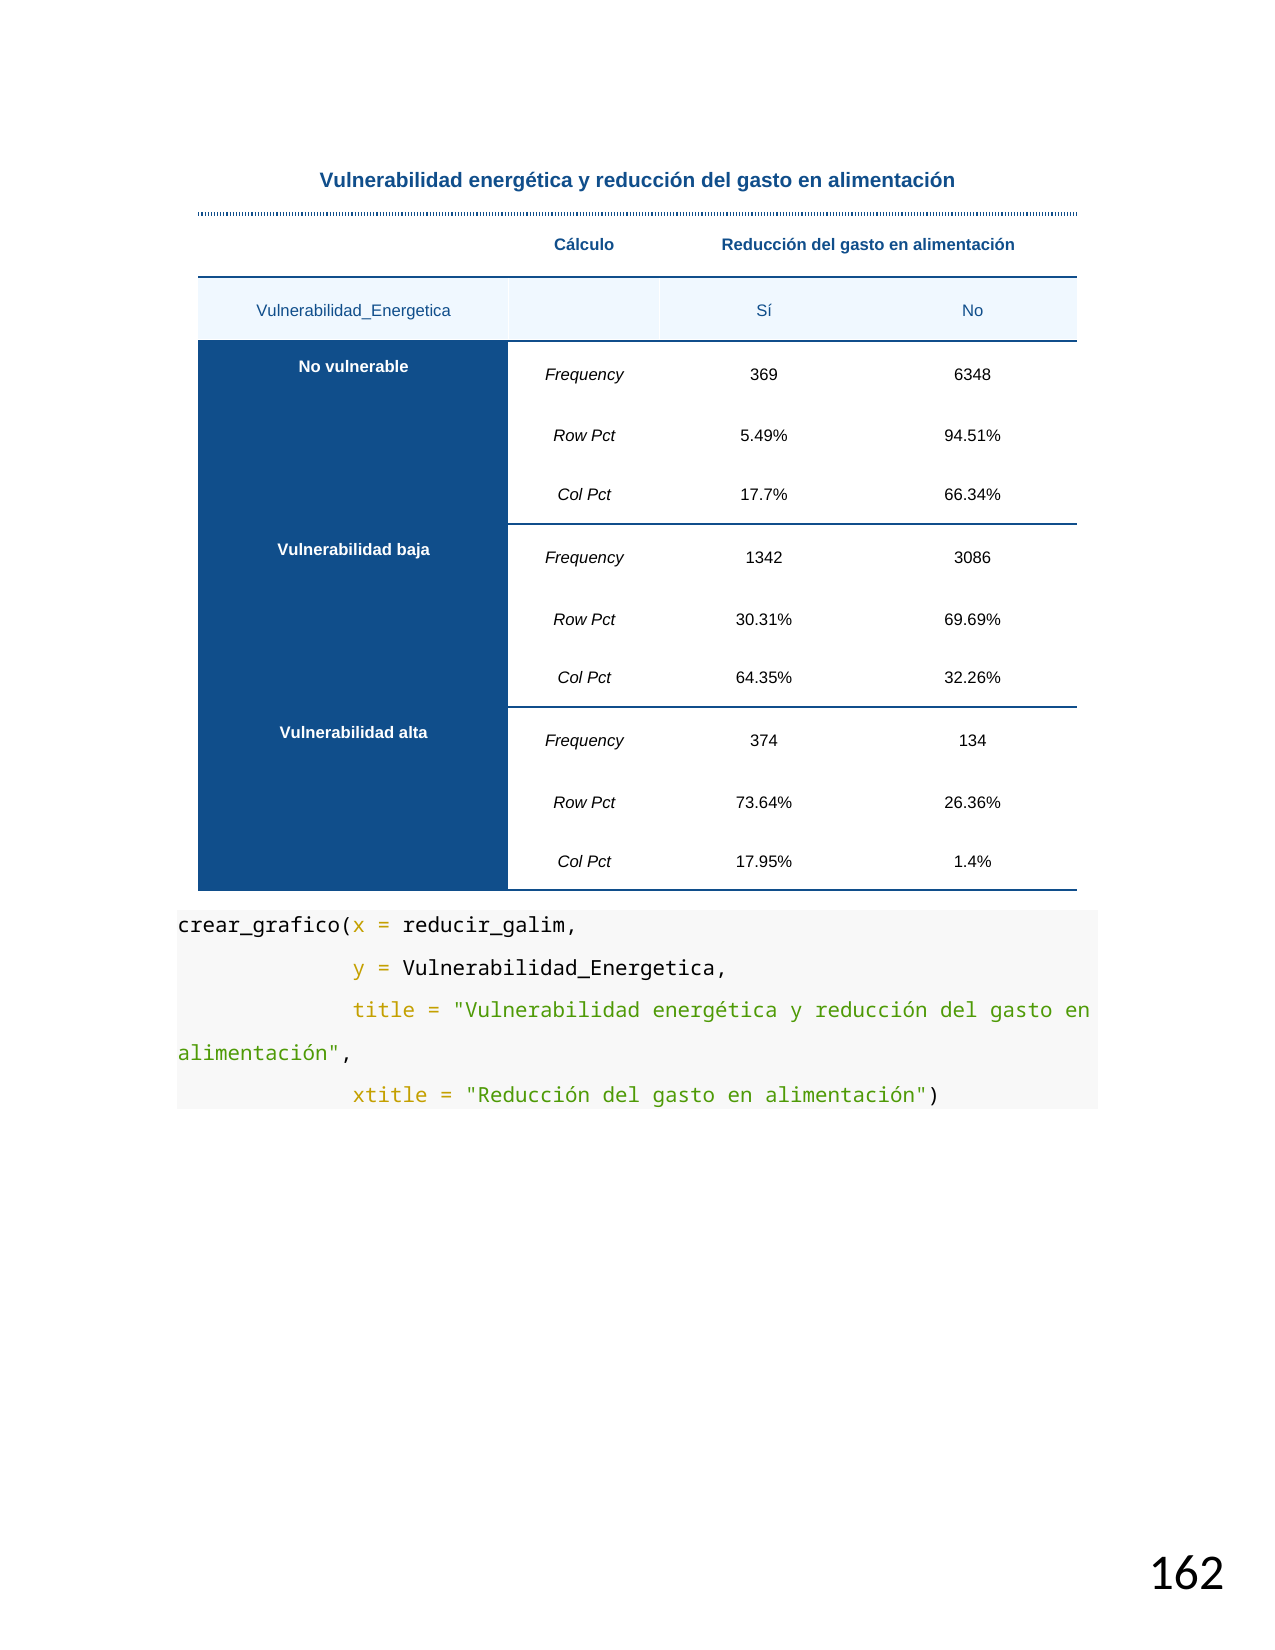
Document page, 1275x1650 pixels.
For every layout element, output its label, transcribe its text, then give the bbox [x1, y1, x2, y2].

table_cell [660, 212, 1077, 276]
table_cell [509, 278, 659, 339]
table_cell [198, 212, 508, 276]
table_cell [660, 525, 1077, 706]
text crear_grafico(x = reducir_galim, y = Vulnerabilidad_Energetica, title = "Vulnerabilidad energética y reducción del gasto en alimentación", xtitle = "Reducción del gasto en alimentación") [177, 910, 1098, 1109]
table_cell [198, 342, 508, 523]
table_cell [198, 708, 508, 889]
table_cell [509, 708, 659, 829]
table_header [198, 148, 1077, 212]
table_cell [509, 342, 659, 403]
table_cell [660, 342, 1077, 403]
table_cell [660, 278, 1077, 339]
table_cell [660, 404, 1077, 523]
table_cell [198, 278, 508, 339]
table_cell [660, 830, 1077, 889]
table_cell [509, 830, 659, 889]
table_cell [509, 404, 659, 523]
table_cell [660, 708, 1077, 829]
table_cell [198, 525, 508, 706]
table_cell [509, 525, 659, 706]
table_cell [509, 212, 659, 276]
